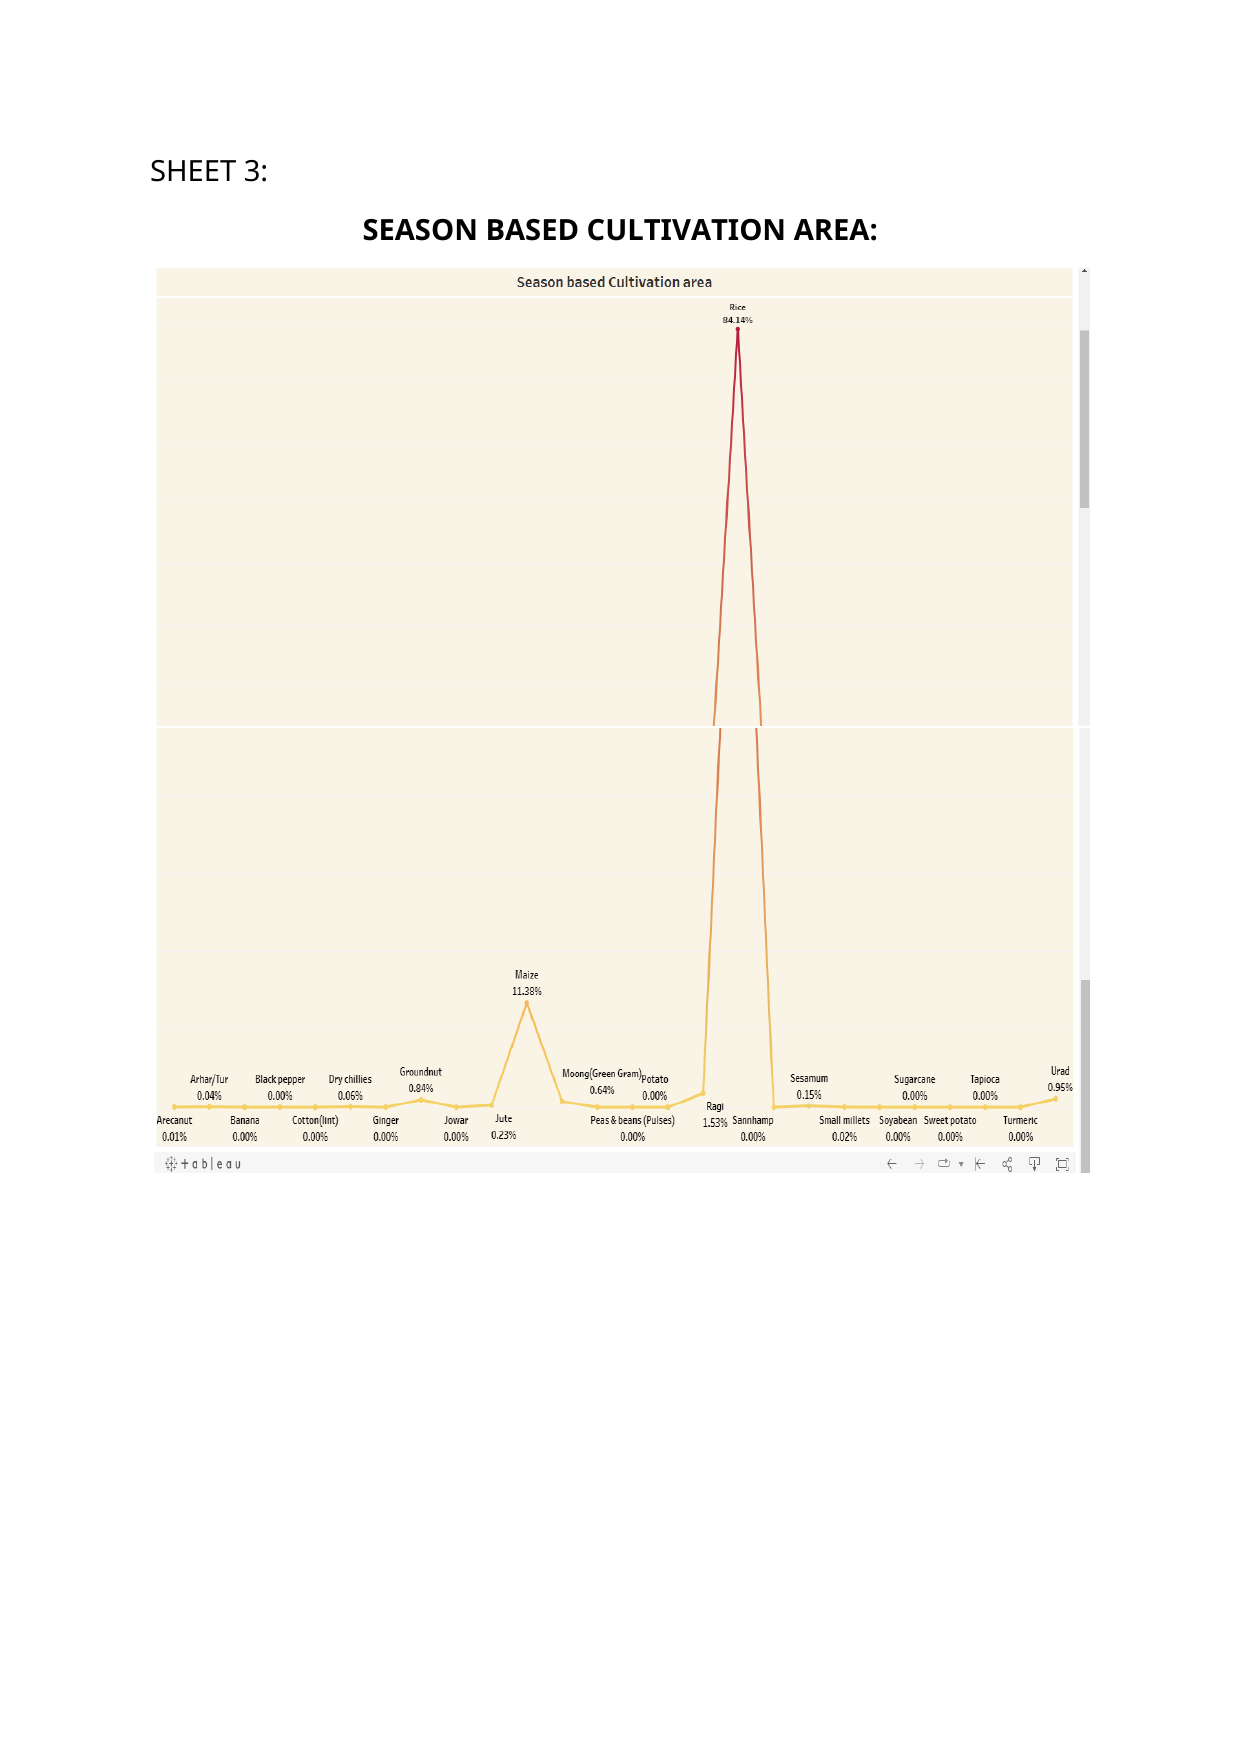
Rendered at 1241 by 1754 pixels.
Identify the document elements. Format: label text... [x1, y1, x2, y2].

picture [150, 728, 1091, 1173]
text SHEET 3: [150, 150, 1090, 190]
text SEASON BASED CULTIVATION AREA: [150, 209, 1090, 249]
picture [150, 268, 1090, 726]
